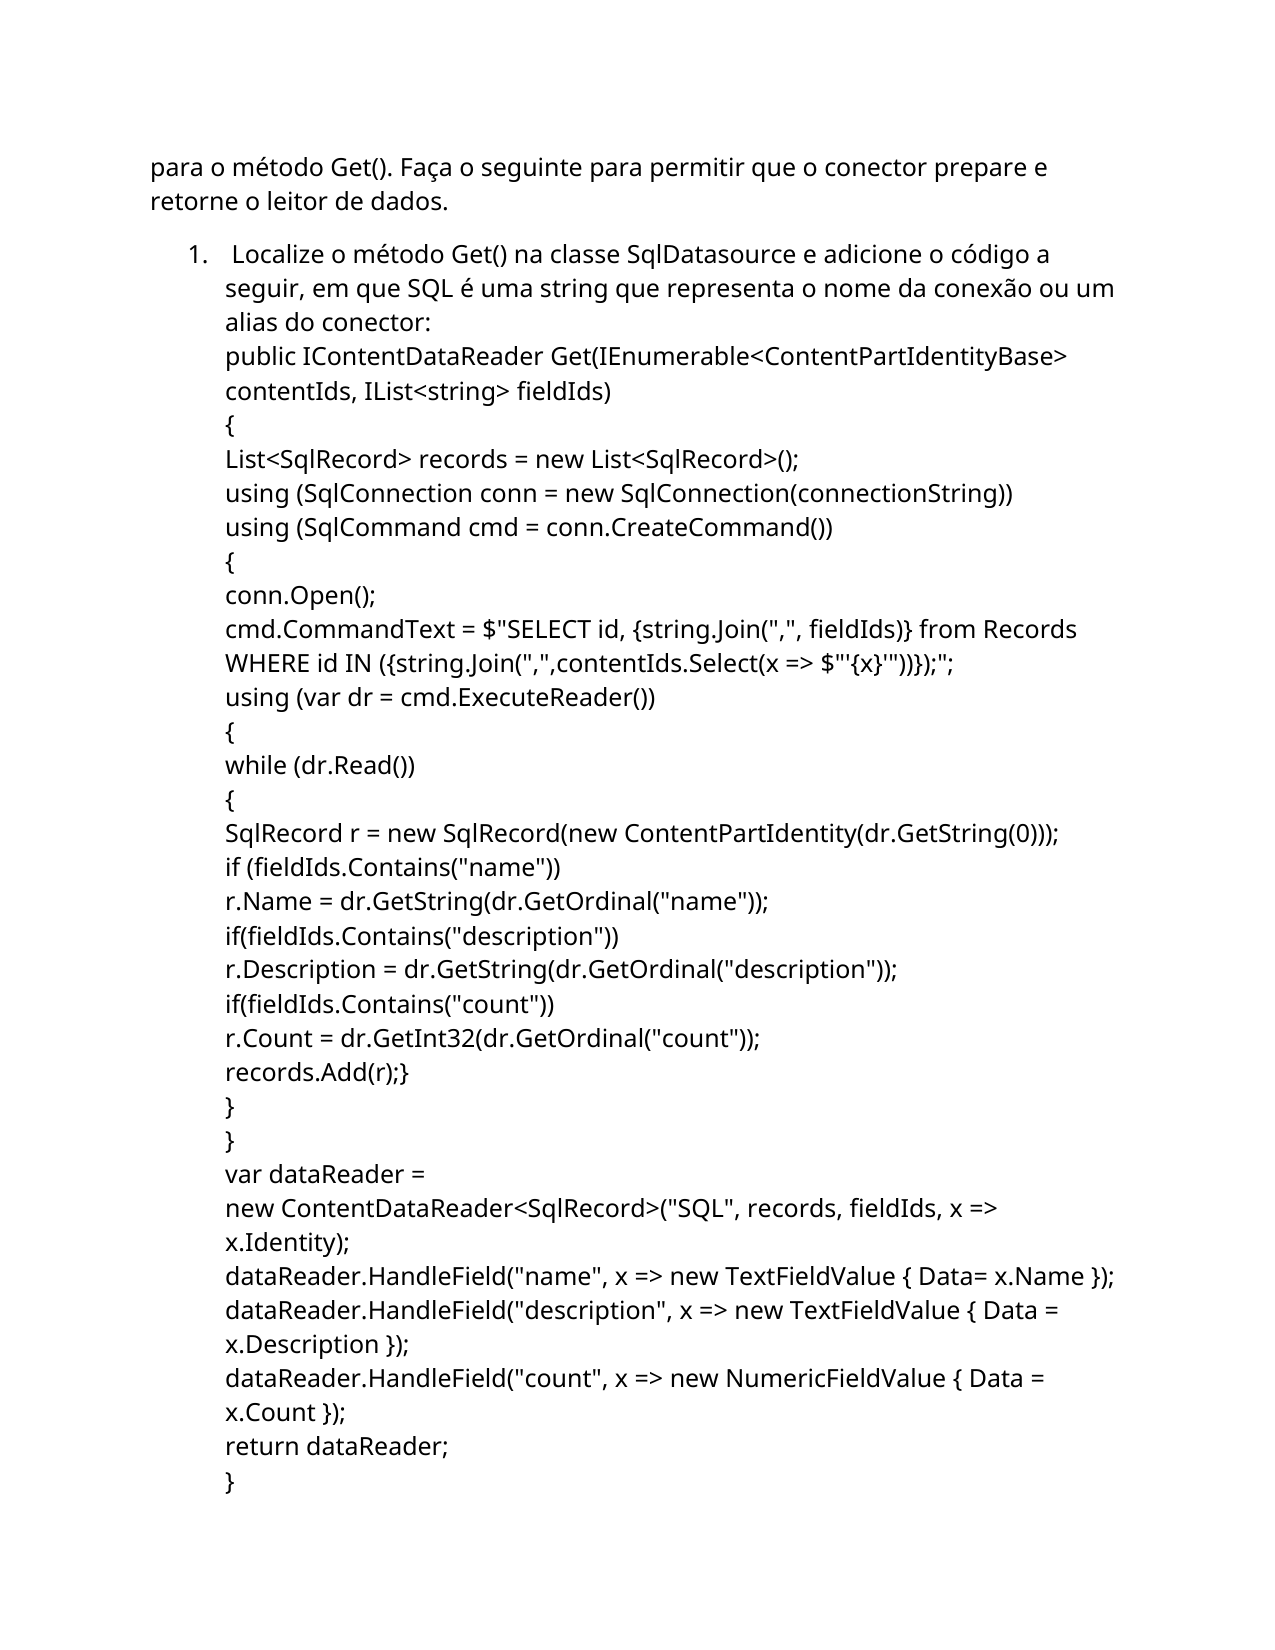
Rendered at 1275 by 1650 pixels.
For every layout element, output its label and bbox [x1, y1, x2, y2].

list [187, 237, 1125, 1497]
text [150, 150, 1125, 218]
